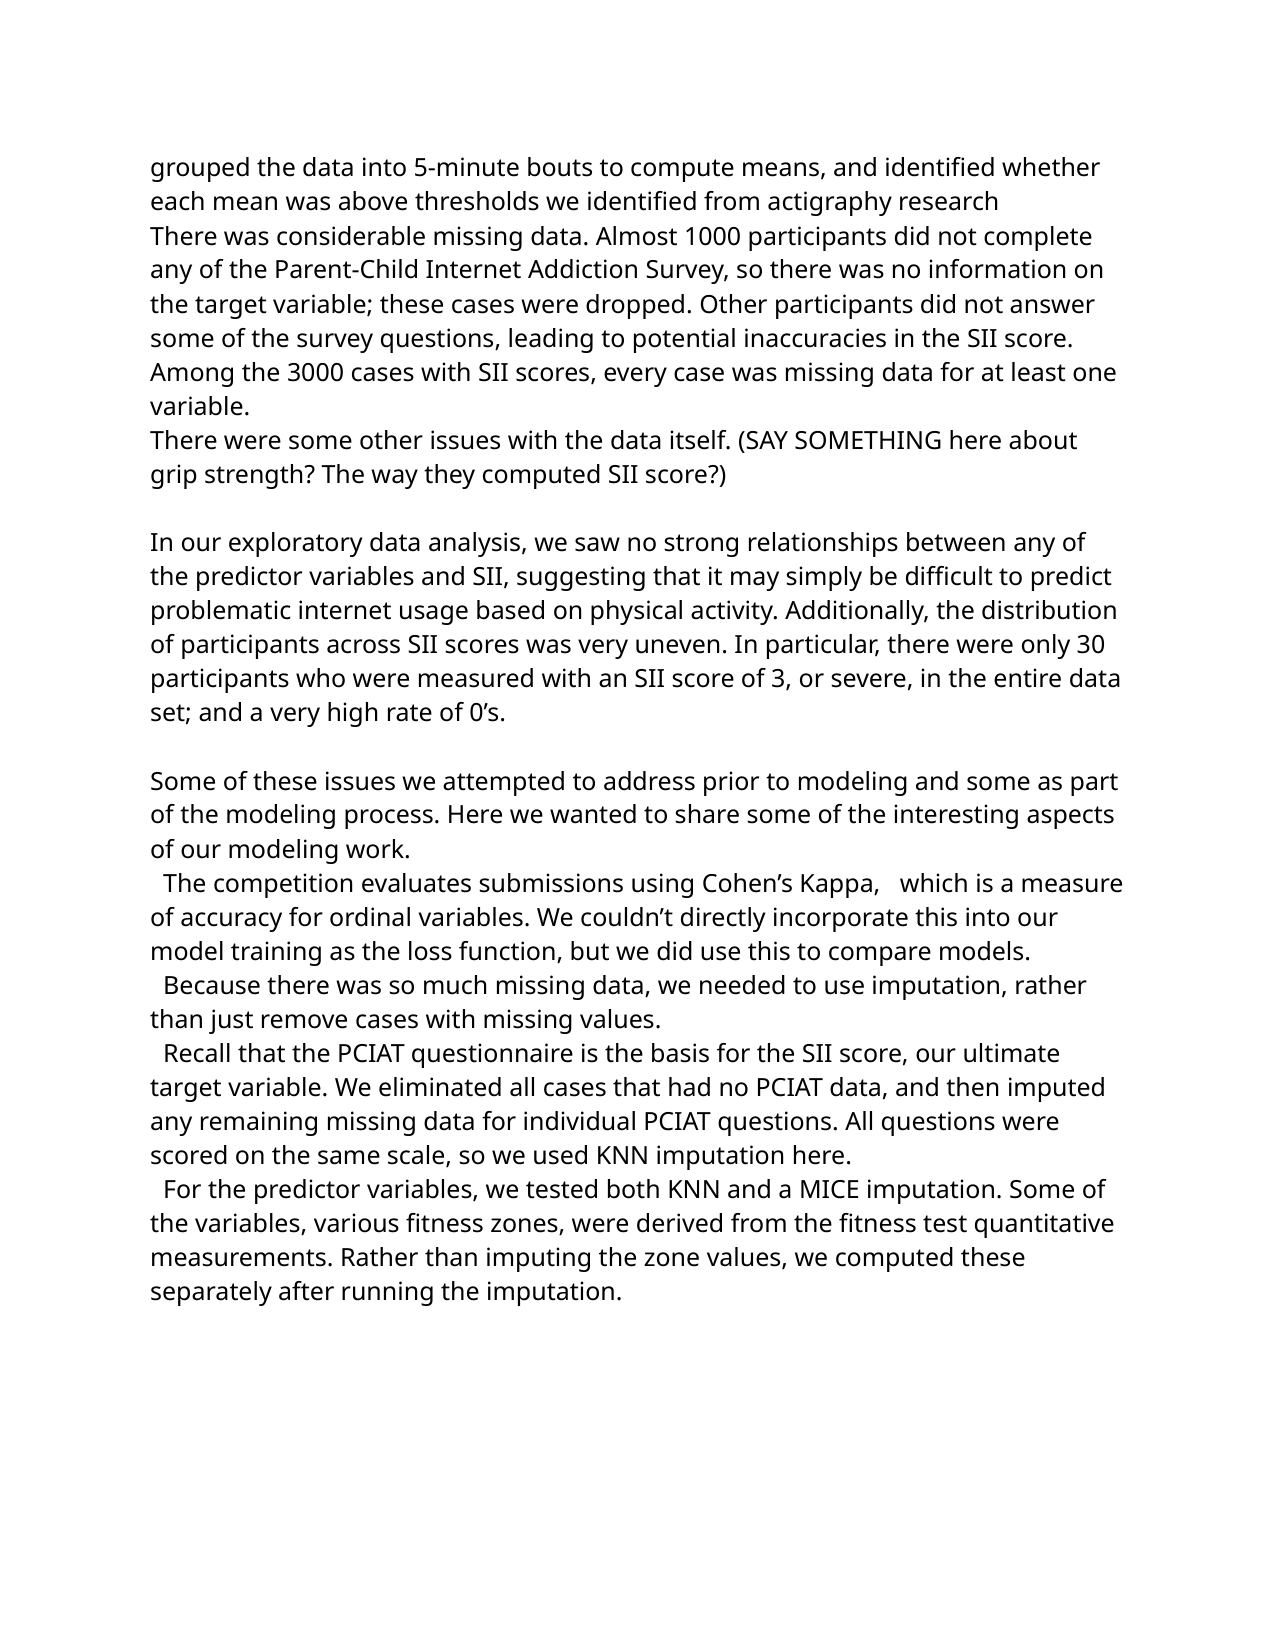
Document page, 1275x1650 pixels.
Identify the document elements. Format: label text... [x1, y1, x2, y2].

text In our exploratory data analysis, we saw no strong relationships between any of the predictor variables and SII, suggesting that it may simply be difficult to predict problematic internet usage based on physical activity. Additionally, the distribution of participants across SII scores was very uneven. In particular, there were only 30 participants who were measured with an SII score of 3, or severe, in the entire data set; and a very high rate of 0’s. [150, 525, 1125, 729]
text grouped the data into 5-minute bouts to compute means, and identified whether each mean was above thresholds we identified from actigraphy research [150, 150, 1125, 218]
text Because there was so much missing data, we needed to use imputation, rather than just remove cases with missing values. [150, 967, 1125, 1036]
text There were some other issues with the data itself. (SAY SOMETHING here about grip strength? The way they computed SII score?) [150, 422, 1125, 491]
text For the predictor variables, we tested both KNN and a MICE imputation. Some of the variables, various fitness zones, were derived from the fitness test quantitative measurements. Rather than imputing the zone values, we computed these separately after running the imputation. [150, 1172, 1125, 1308]
text There was considerable missing data. Almost 1000 participants did not complete any of the Parent-Child Internet Addiction Survey, so there was no information on the target variable; these cases were dropped. Other participants did not answer some of the survey questions, leading to potential inaccuracies in the SII score. Among the 3000 cases with SII scores, every case was missing data for at least one variable. [150, 218, 1125, 422]
text The competition evaluates submissions using Cohen’s Kappa, which is a measure of accuracy for ordinal variables. We couldn’t directly incorporate this into our model training as the loss function, but we did use this to compare models. [150, 865, 1125, 967]
text Recall that the PCIAT questionnaire is the basis for the SII score, our ultimate target variable. We eliminated all cases that had no PCIAT data, and then imputed any remaining missing data for individual PCIAT questions. All questions were scored on the same scale, so we used KNN imputation here. [150, 1036, 1125, 1172]
text Some of these issues we attempted to address prior to modeling and some as part of the modeling process. Here we wanted to share some of the interesting aspects of our modeling work. [150, 763, 1125, 865]
